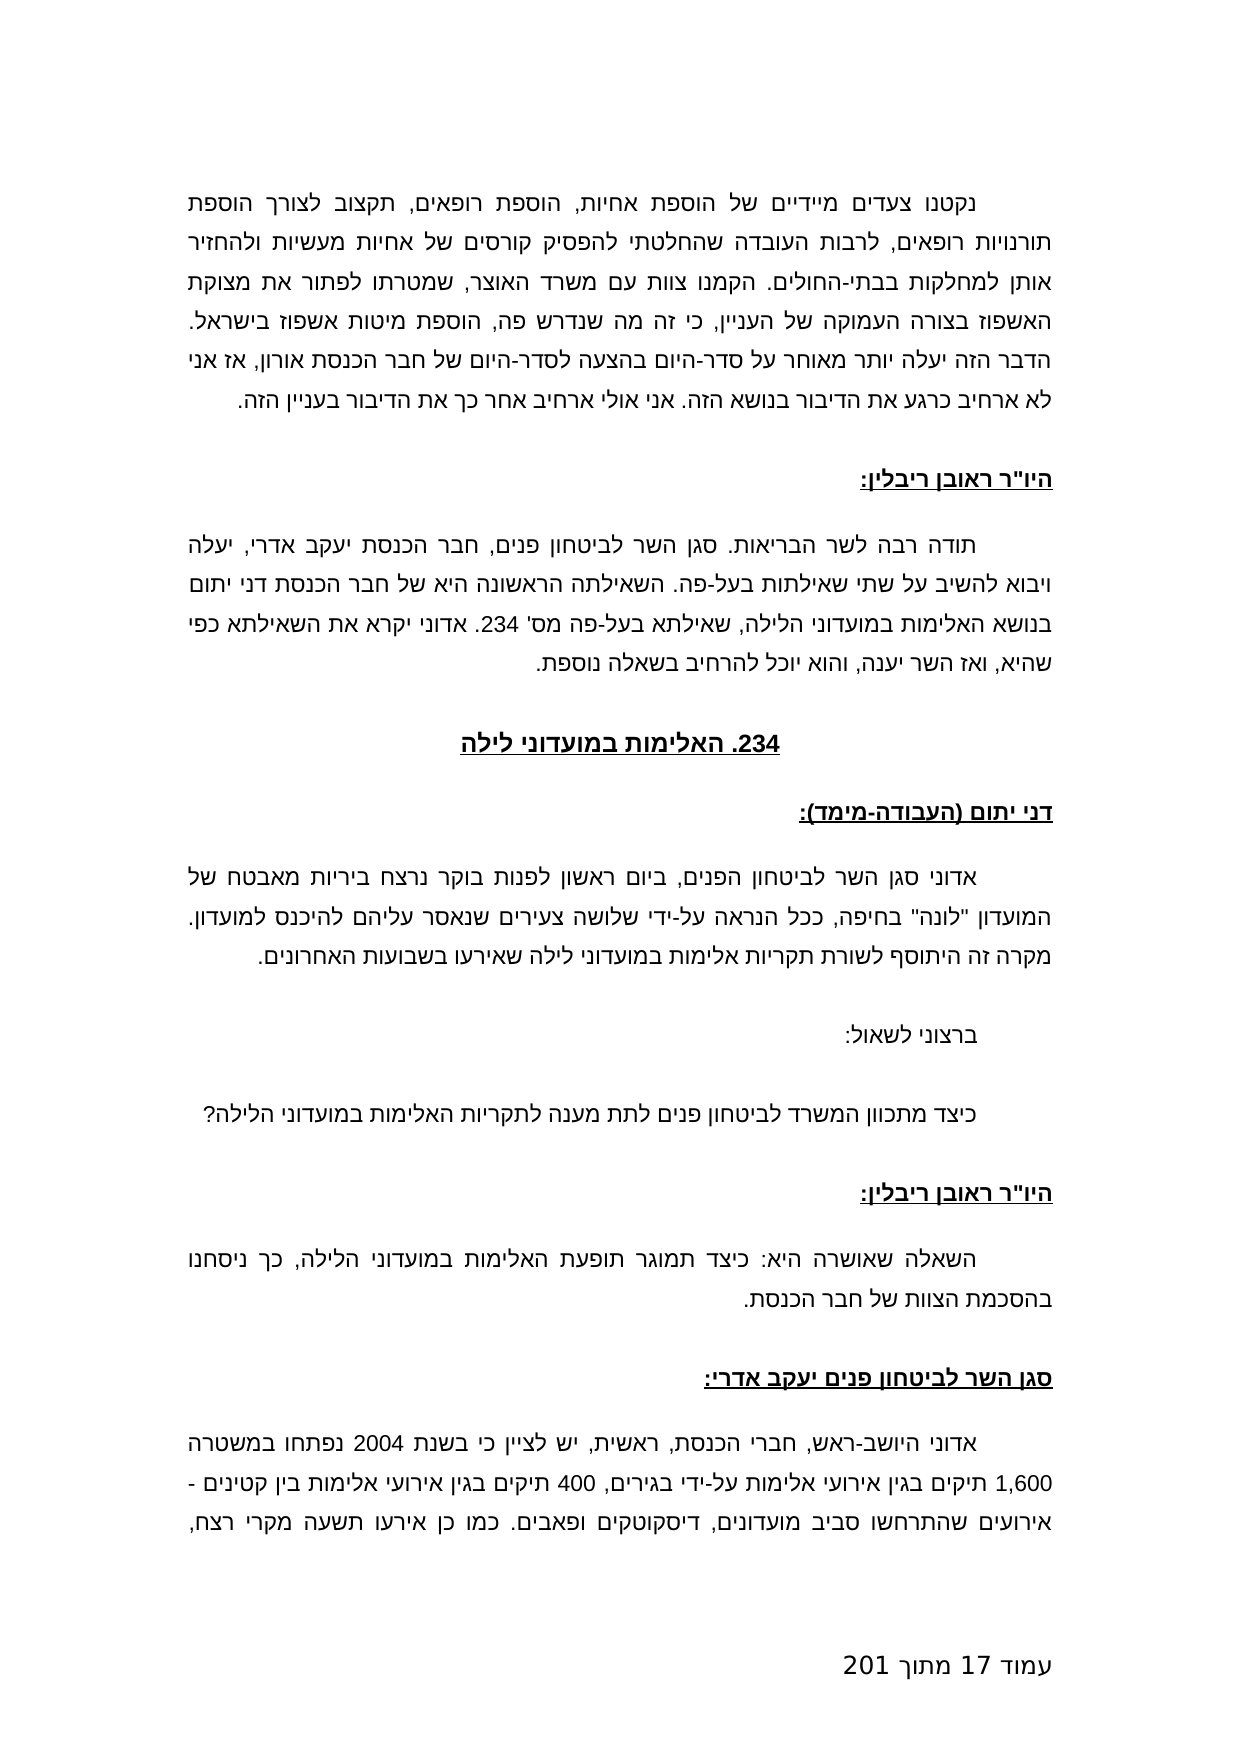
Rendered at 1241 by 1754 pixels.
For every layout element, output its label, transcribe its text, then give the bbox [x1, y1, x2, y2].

text סגן השר לביטחון פנים יעקב אדרי: [187, 1364, 1053, 1391]
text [187, 1430, 1053, 1536]
text נקטנו צעדים מיידיים של הוספת אחיות, הוספת רופאים, תקצוב לצורך הוספת תורנויות רופאים, לרבות העובדה שהחלטתי להפסיק קורסים של אחיות מעשיות ולהחזיר אותן למחלקות בבתי-החולים. הקמנו צוות עם משרד האוצר, שמטרתו לפתור את מצוקת האשפוז בצורה העמוקה של העניין, כי זה מה שנדרש פה, הוספת מיטות אשפוז בישראל. הדבר הזה יעלה יותר מאוחר על סדר-היום בהצעה לסדר-היום של חבר הכנסת אורון, אז אני לא ארחיב כרגע את הדיבור בנושא הזה. אני אולי ארחיב אחר כך את הדיבור בעניין הזה. [187, 189, 1053, 413]
text השאלה שאושרה היא: כיצד תמוגר תופעת האלימות במועדוני הלילה, כך ניסחנו בהסכמת הצוות של חבר הכנסת. [187, 1246, 1053, 1312]
text דני יתום (העבודה-מימד): [187, 798, 1053, 825]
text היו"ר ראובן ריבלין: [187, 1180, 1053, 1207]
text היו"ר ראובן ריבלין: [187, 466, 1053, 492]
text כיצד מתכוון המשרד לביטחון פנים לתת מענה לתקריות האלימות במועדוני הלילה? [187, 1101, 1053, 1128]
text תודה רבה לשר הבריאות. סגן השר לביטחון פנים, חבר הכנסת יעקב אדרי, יעלה ויבוא להשיב על שתי שאילתות בעל-פה. השאילתה הראשונה היא של חבר הכנסת דני יתום בנושא האלימות במועדוני הלילה, שאילתא בעל-פה מס' 234. אדוני יקרא את השאילתא כפי שהיא, ואז השר יענה, והוא יוכל להרחיב בשאלה נוספת. [187, 532, 1053, 676]
text ברצוני לשאול: [187, 1022, 1053, 1049]
text אדוני סגן השר לביטחון הפנים, ביום ראשון לפנות בוקר נרצח ביריות מאבטח של המועדון "לונה" בחיפה, ככל הנראה על-ידי שלושה צעירים שנאסר עליהם להיכנס למועדון. מקרה זה היתוסף לשורת תקריות אלימות במועדוני לילה שאירעו בשבועות האחרונים. [187, 864, 1053, 970]
text 234. האלימות במועדוני לילה [187, 729, 1053, 758]
